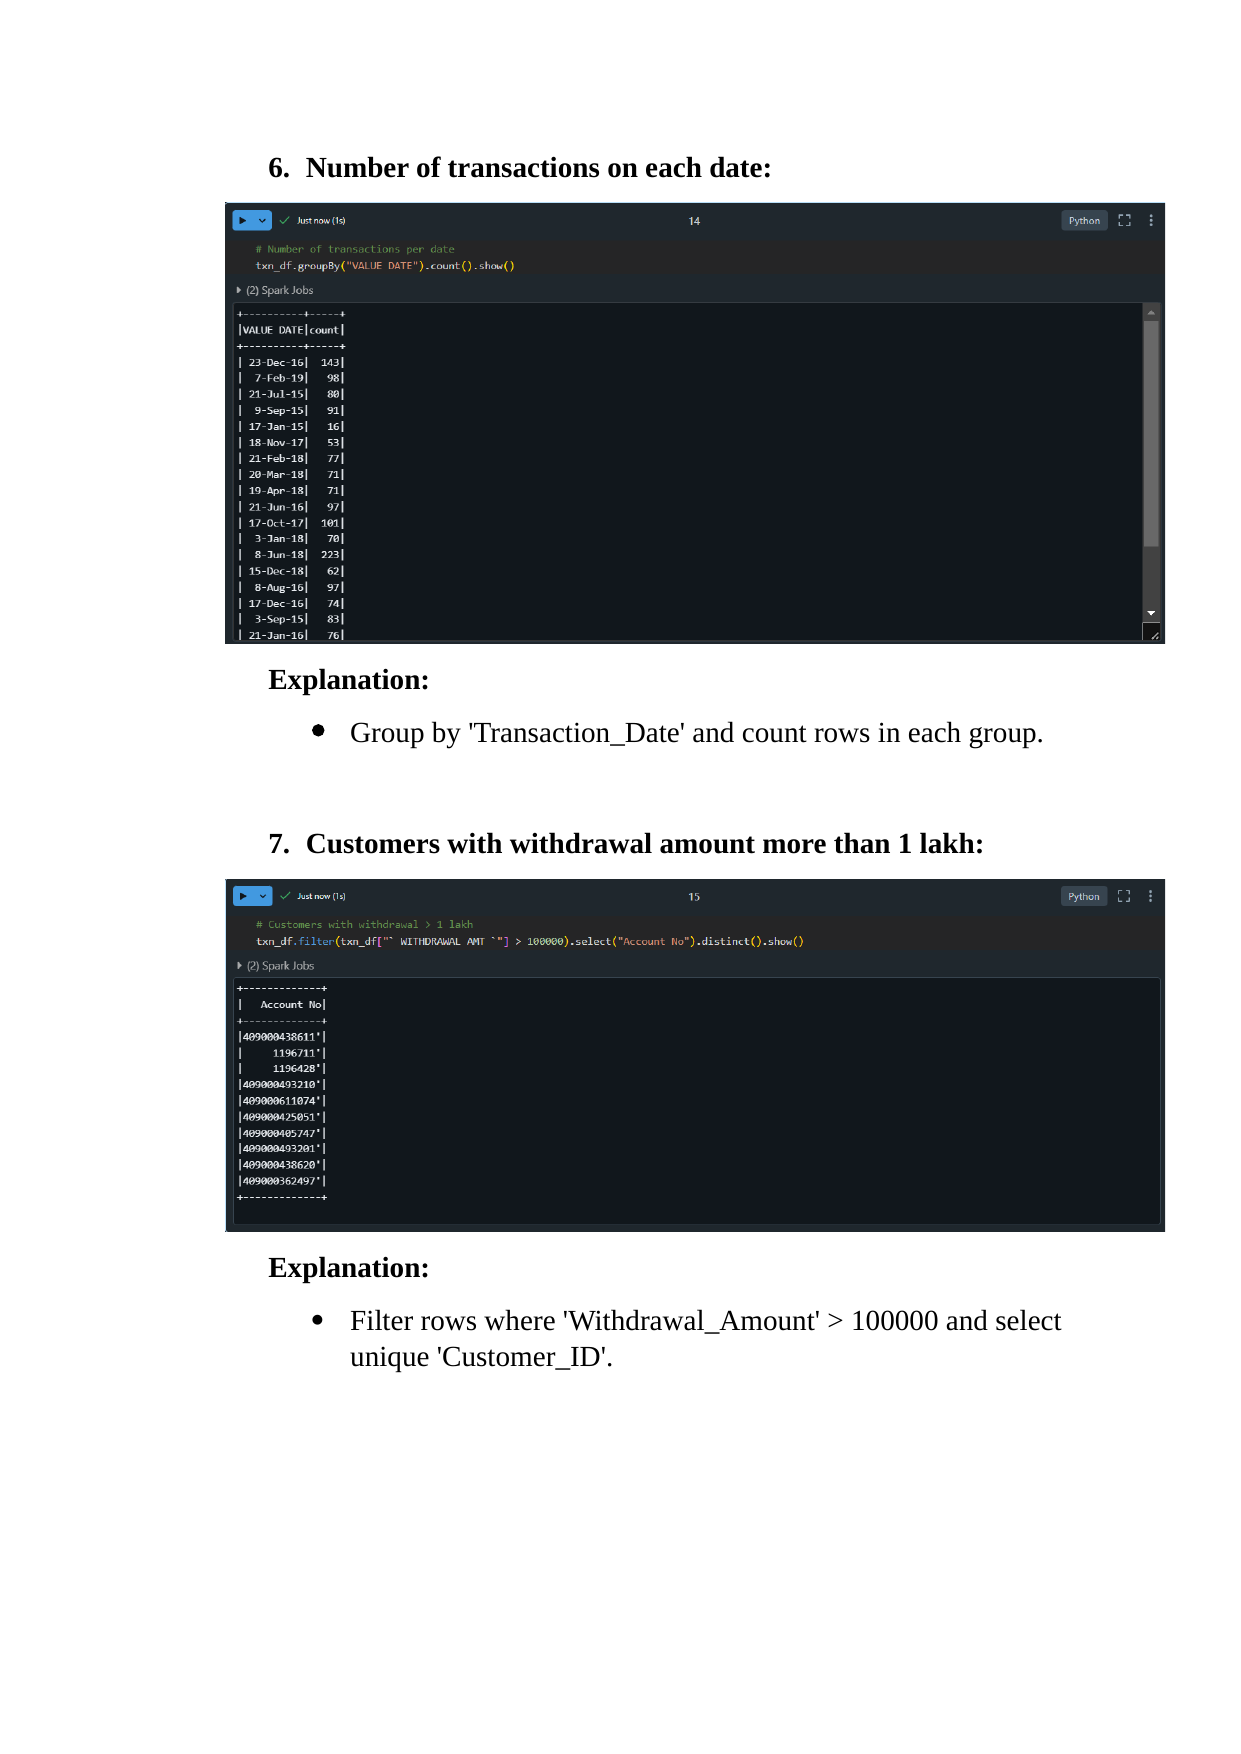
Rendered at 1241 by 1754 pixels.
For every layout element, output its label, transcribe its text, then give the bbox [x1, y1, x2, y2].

list Group by 'Transaction_Date' and count rows in each group. [312, 715, 1090, 749]
list Customers with withdrawal amount more than 1 lakh: [268, 827, 1090, 860]
picture [225, 879, 1166, 1232]
picture [225, 202, 1166, 644]
list Filter rows where 'Withdrawal_Amount' > 100000 and select unique 'Customer_ID'. [312, 1303, 1090, 1373]
list Number of transactions on each date: [268, 150, 1090, 183]
text Explanation: [268, 662, 1090, 696]
text Explanation: [268, 1250, 1090, 1284]
